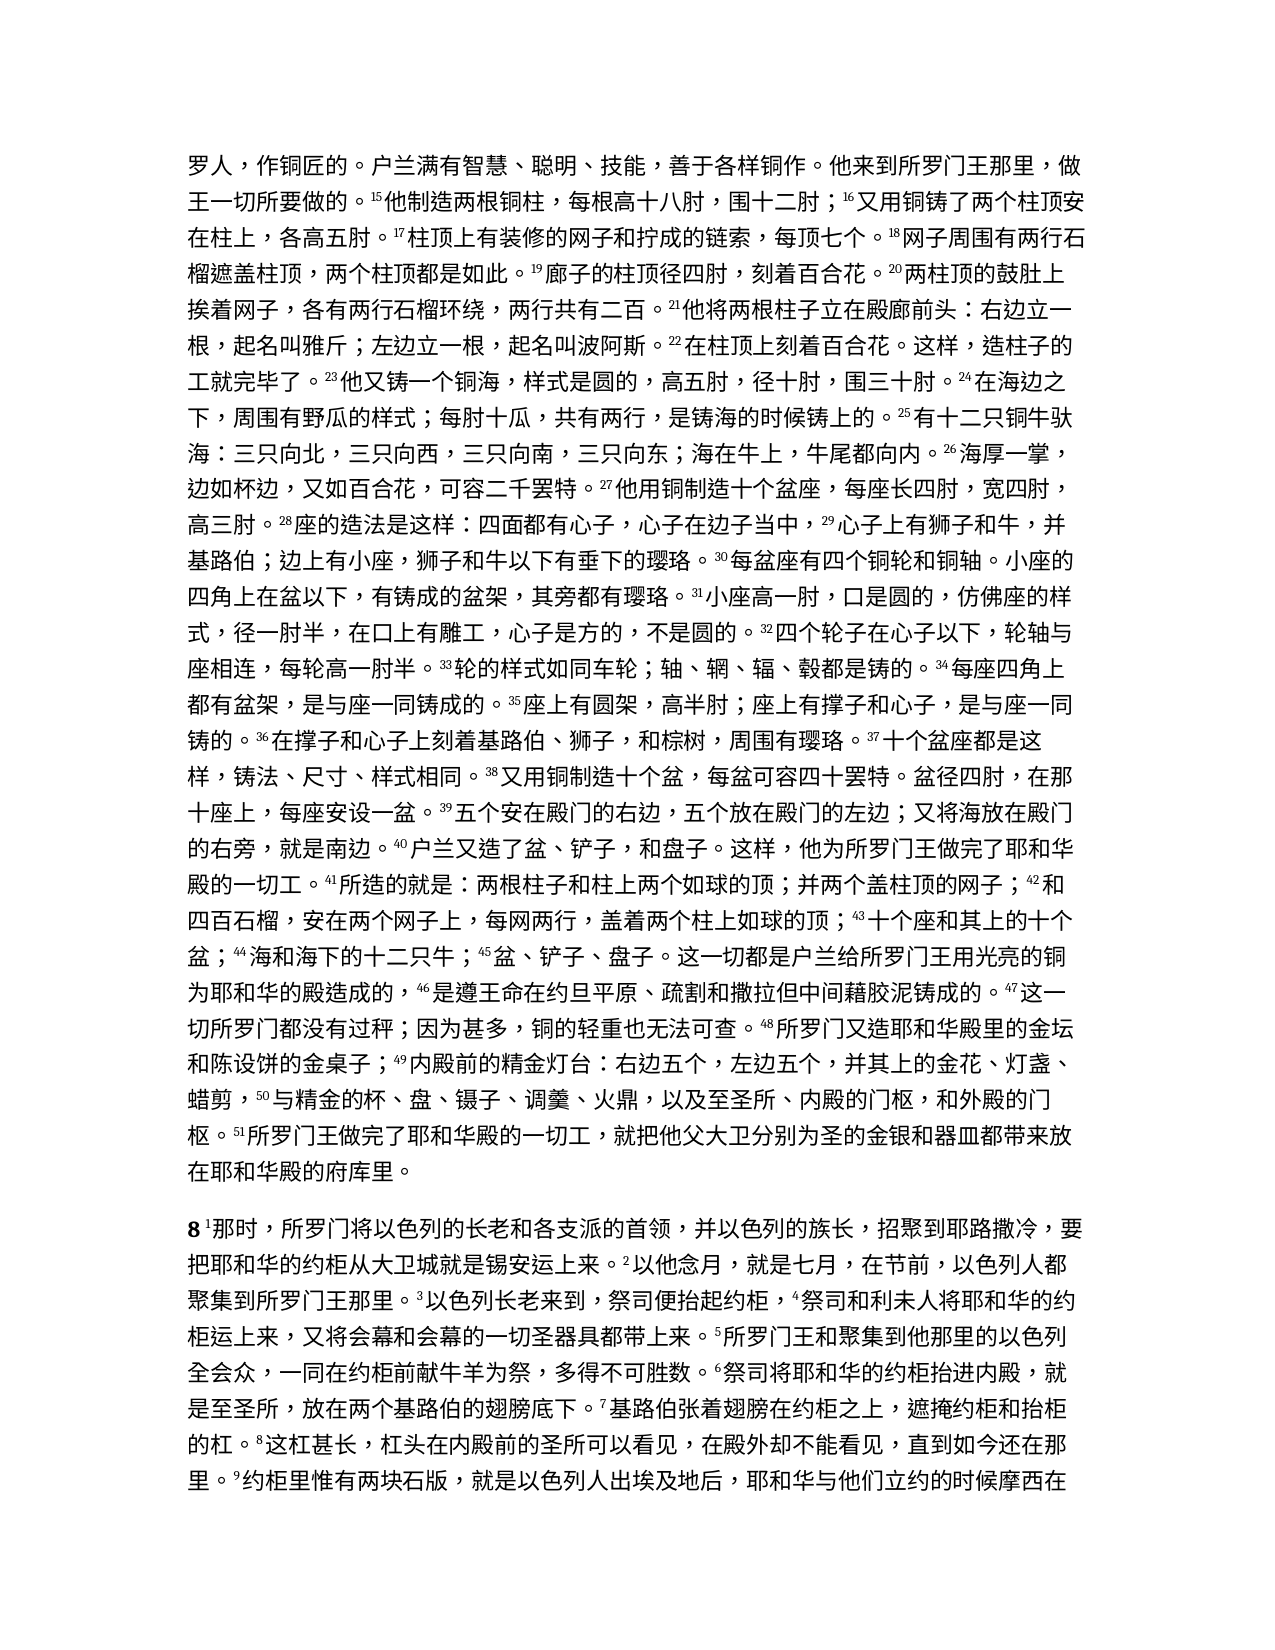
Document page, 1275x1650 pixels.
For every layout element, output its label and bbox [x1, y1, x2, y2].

text [187, 1213, 1087, 1496]
text [187, 150, 1087, 1187]
